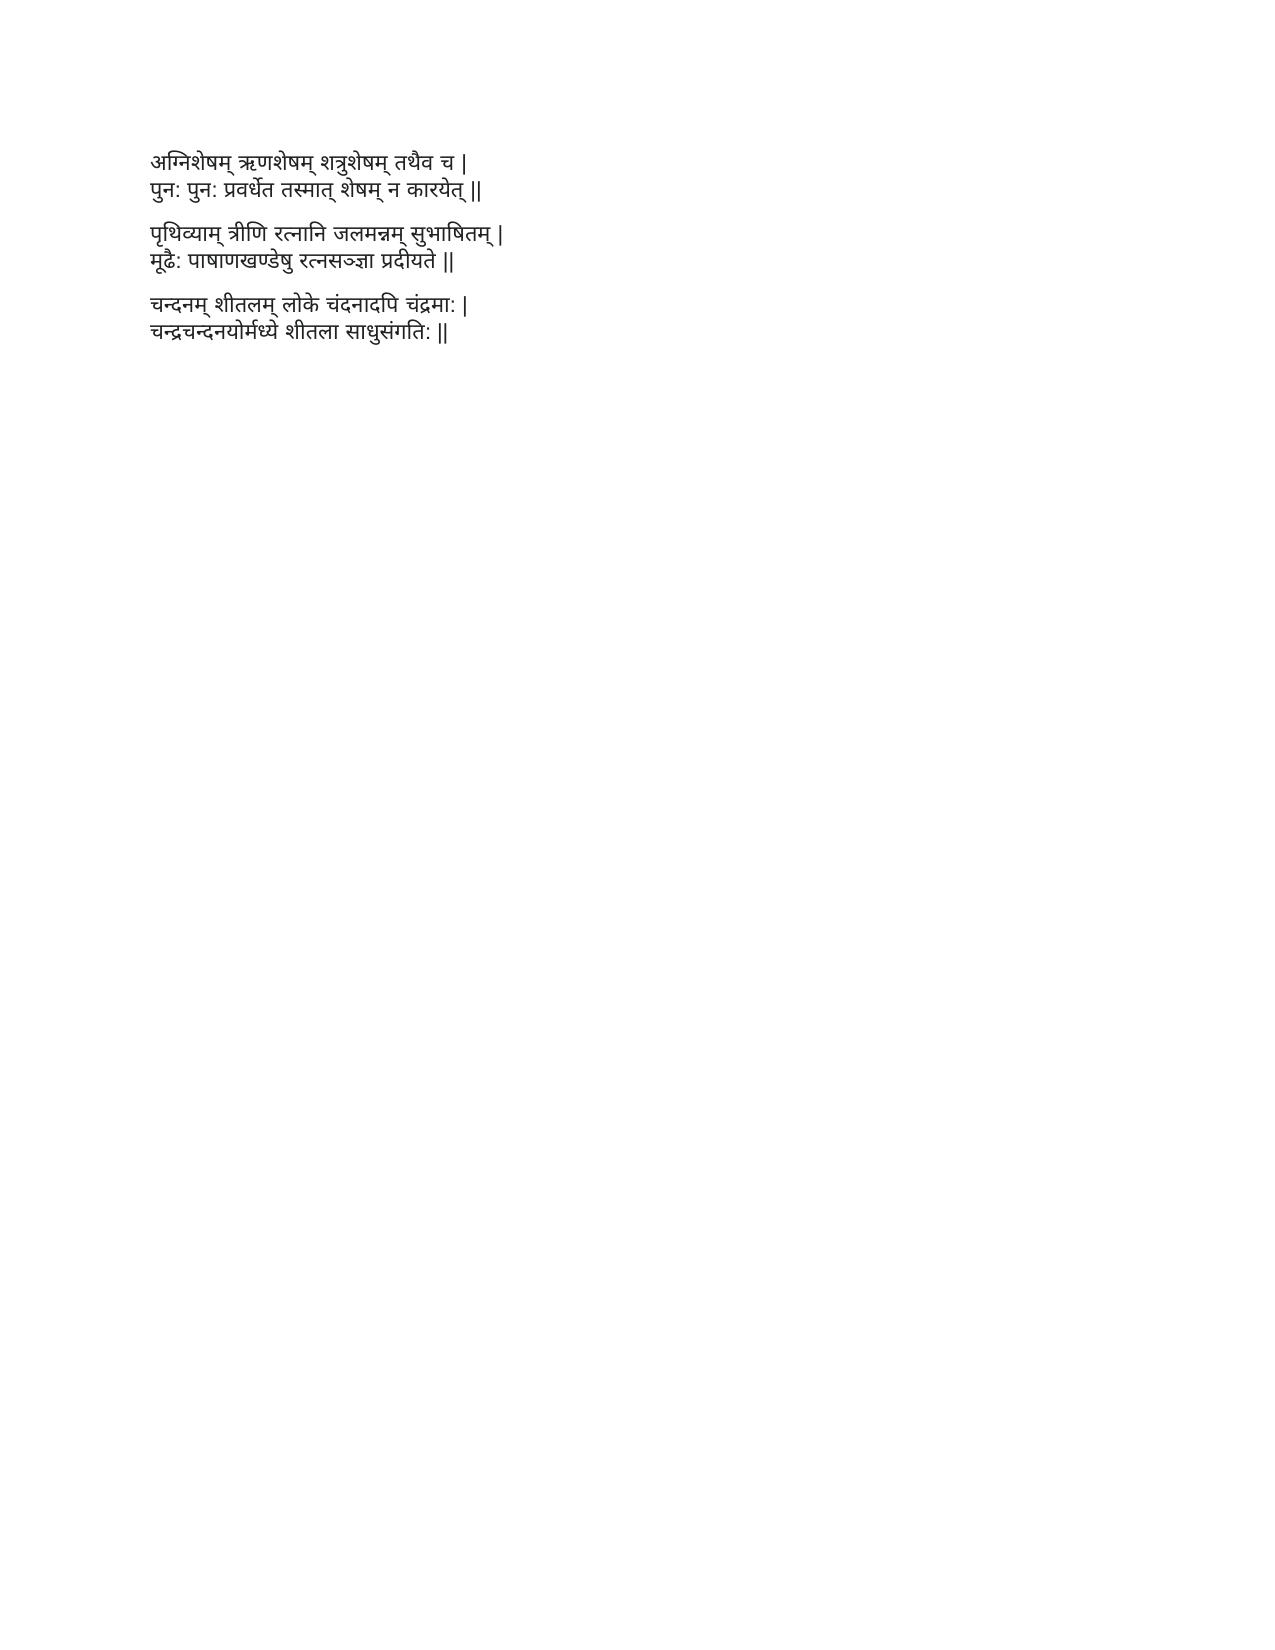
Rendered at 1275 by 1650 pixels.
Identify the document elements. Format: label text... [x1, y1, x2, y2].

text पृथिव्याम् त्रीणि रत्नानि जलमन्नम् सुभाषितम् | मूढै: पाषाणखण्डेषु रत्नसञ्ज्ञा प्रदीयते || [150, 221, 1125, 274]
text चन्दनम् शीतलम् लोके चंदनादपि चंद्रमा: | चन्द्रचन्दनयोर्मध्ये शीतला साधुसंगति: || [150, 292, 1125, 345]
text अग्निशेषम् ऋणशेषम् शत्रुशेषम् तथैव च | पुन: पुन: प्रवर्धेत तस्मात् शेषम् न कारयेत् || [150, 150, 1125, 203]
